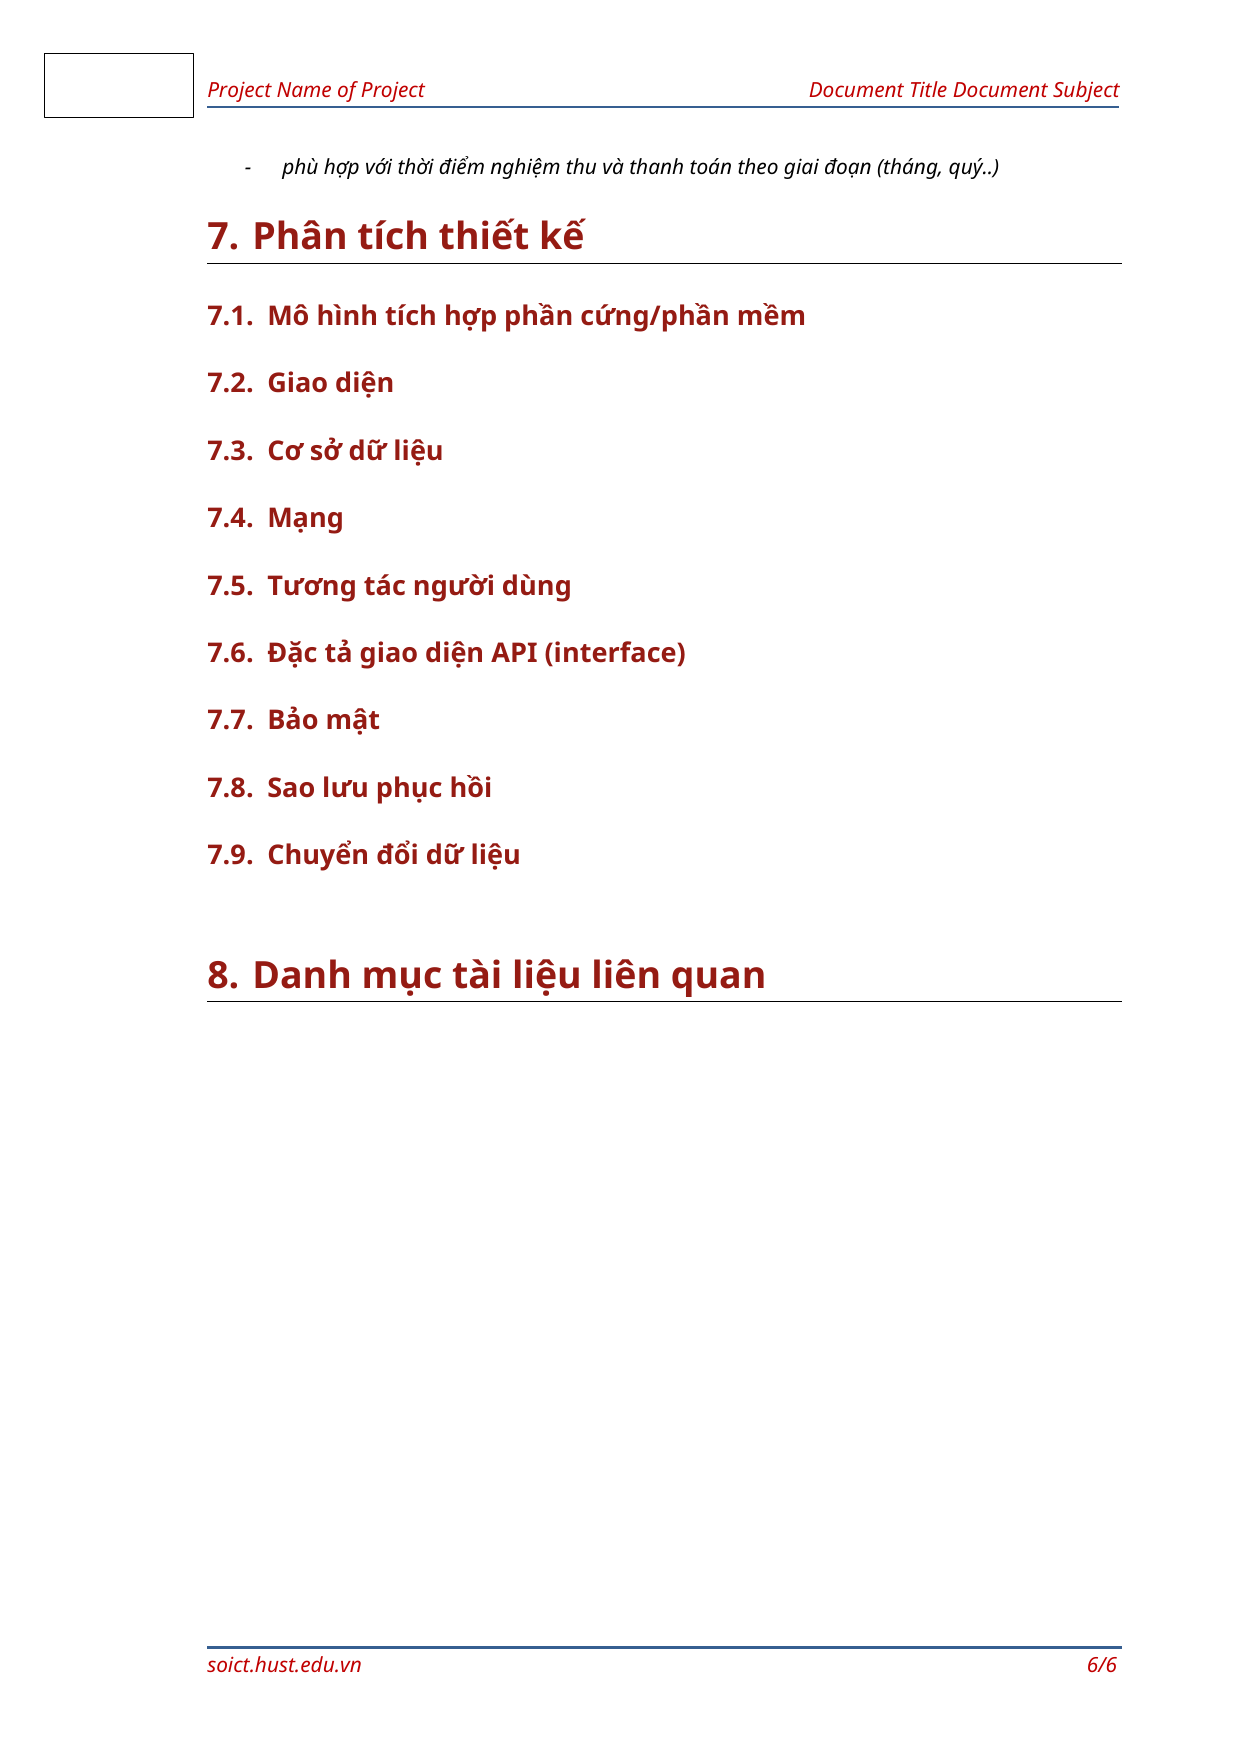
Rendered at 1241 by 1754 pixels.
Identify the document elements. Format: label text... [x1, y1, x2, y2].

subtitle Mô hình tích hợp phần cứng/phần mềm [207, 296, 1122, 333]
subtitle Phân tích thiết kế [207, 210, 1122, 263]
subtitle Mạng [207, 499, 1122, 536]
subtitle Đặc tả giao diện API (interface) [207, 633, 1122, 670]
subtitle Bảo mật [207, 701, 1122, 738]
subtitle Cơ sở dữ liệu [207, 431, 1122, 468]
subtitle Chuyển đổi dữ liệu [207, 836, 1122, 872]
subtitle Sao lưu phục hồi [207, 768, 1122, 805]
subtitle Danh mục tài liệu liên quan [207, 948, 1122, 1001]
list phù hợp với thời điểm nghiệm thu và thanh toán theo giai đoạn (tháng, quý..) [244, 152, 1122, 181]
subtitle Tương tác người dùng [207, 566, 1122, 603]
subtitle Giao diện [207, 364, 1122, 401]
